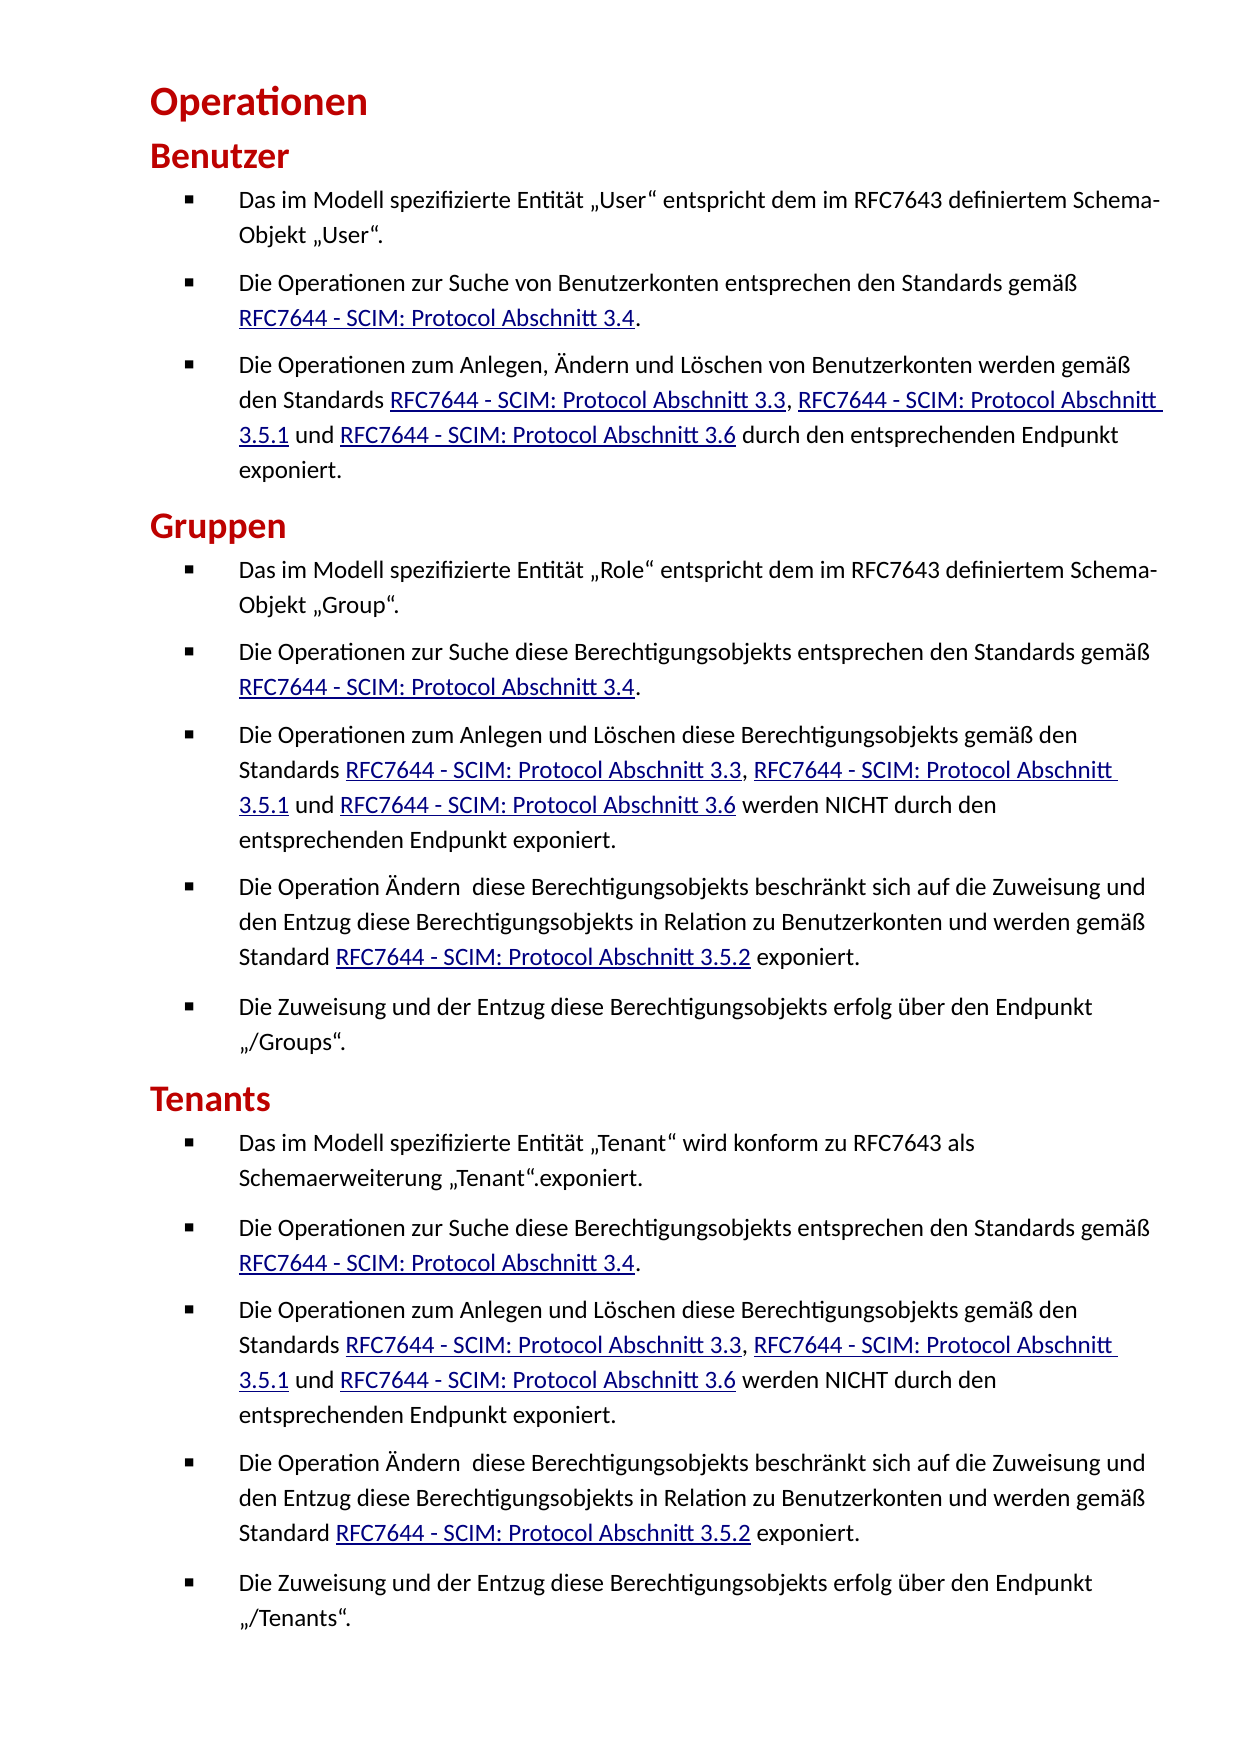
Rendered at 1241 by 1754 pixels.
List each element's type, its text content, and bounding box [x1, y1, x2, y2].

list Die Operationen zum Anlegen, Ändern und Löschen von Benutzerkonten werden gemäß den Standards RFC7644 - SCIM: Protocol Abschnitt 3.3, RFC7644 - SCIM: Protocol Abschnitt 3.5.1 und RFC7644 - SCIM: Protocol Abschnitt 3.6 durch den entsprechenden Endpunkt exponiert. [179, 349, 1165, 485]
list Die Zuweisung und der Entzug diese Berechtigungsobjekts erfolg über den Endpunkt „/Groups“. [179, 991, 1165, 1056]
subtitle Operationen [150, 75, 1165, 126]
list Die Operation Ändern diese Berechtigungsobjekts beschränkt sich auf die Zuweisung und den Entzug diese Berechtigungsobjekts in Relation zu Benutzerkonten und werden gemäß Standard RFC7644 - SCIM: Protocol Abschnitt 3.5.2 exponiert. [179, 871, 1165, 972]
list Das im Modell spezifizierte Entität „User“ entspricht dem im RFC7643 definiertem Schema-Objekt „User“. [179, 184, 1165, 250]
list Die Operationen zur Suche diese Berechtigungsobjekts entsprechen den Standards gemäß RFC7644 - SCIM: Protocol Abschnitt 3.4. [179, 636, 1165, 702]
list Die Operationen zum Anlegen und Löschen diese Berechtigungsobjekts gemäß den Standards RFC7644 - SCIM: Protocol Abschnitt 3.3, RFC7644 - SCIM: Protocol Abschnitt 3.5.1 und RFC7644 - SCIM: Protocol Abschnitt 3.6 werden NICHT durch den entsprechenden Endpunkt exponiert. [179, 719, 1165, 854]
list Die Zuweisung und der Entzug diese Berechtigungsobjekts erfolg über den Endpunkt „/Tenants“. [179, 1567, 1165, 1632]
list Das im Modell spezifizierte Entität „Role“ entspricht dem im RFC7643 definiertem Schema-Objekt „Group“. [179, 554, 1165, 619]
list Die Operationen zum Anlegen und Löschen diese Berechtigungsobjekts gemäß den Standards RFC7644 - SCIM: Protocol Abschnitt 3.3, RFC7644 - SCIM: Protocol Abschnitt 3.5.1 und RFC7644 - SCIM: Protocol Abschnitt 3.6 werden NICHT durch den entsprechenden Endpunkt exponiert. [179, 1294, 1165, 1430]
subtitle Gruppen [150, 502, 1165, 547]
list Die Operationen zur Suche von Benutzerkonten entsprechen den Standards gemäß RFC7644 - SCIM: Protocol Abschnitt 3.4. [179, 267, 1165, 332]
list Die Operation Ändern diese Berechtigungsobjekts beschränkt sich auf die Zuweisung und den Entzug diese Berechtigungsobjekts in Relation zu Benutzerkonten und werden gemäß Standard RFC7644 - SCIM: Protocol Abschnitt 3.5.2 exponiert. [179, 1447, 1165, 1548]
subtitle Benutzer [150, 132, 1165, 178]
list Die Operationen zur Suche diese Berechtigungsobjekts entsprechen den Standards gemäß RFC7644 - SCIM: Protocol Abschnitt 3.4. [179, 1212, 1165, 1278]
subtitle Tenants [150, 1075, 1165, 1121]
list Das im Modell spezifizierte Entität „Tenant“ wird konform zu RFC7643 als Schemaerweiterung „Tenant“.exponiert. [179, 1127, 1165, 1193]
